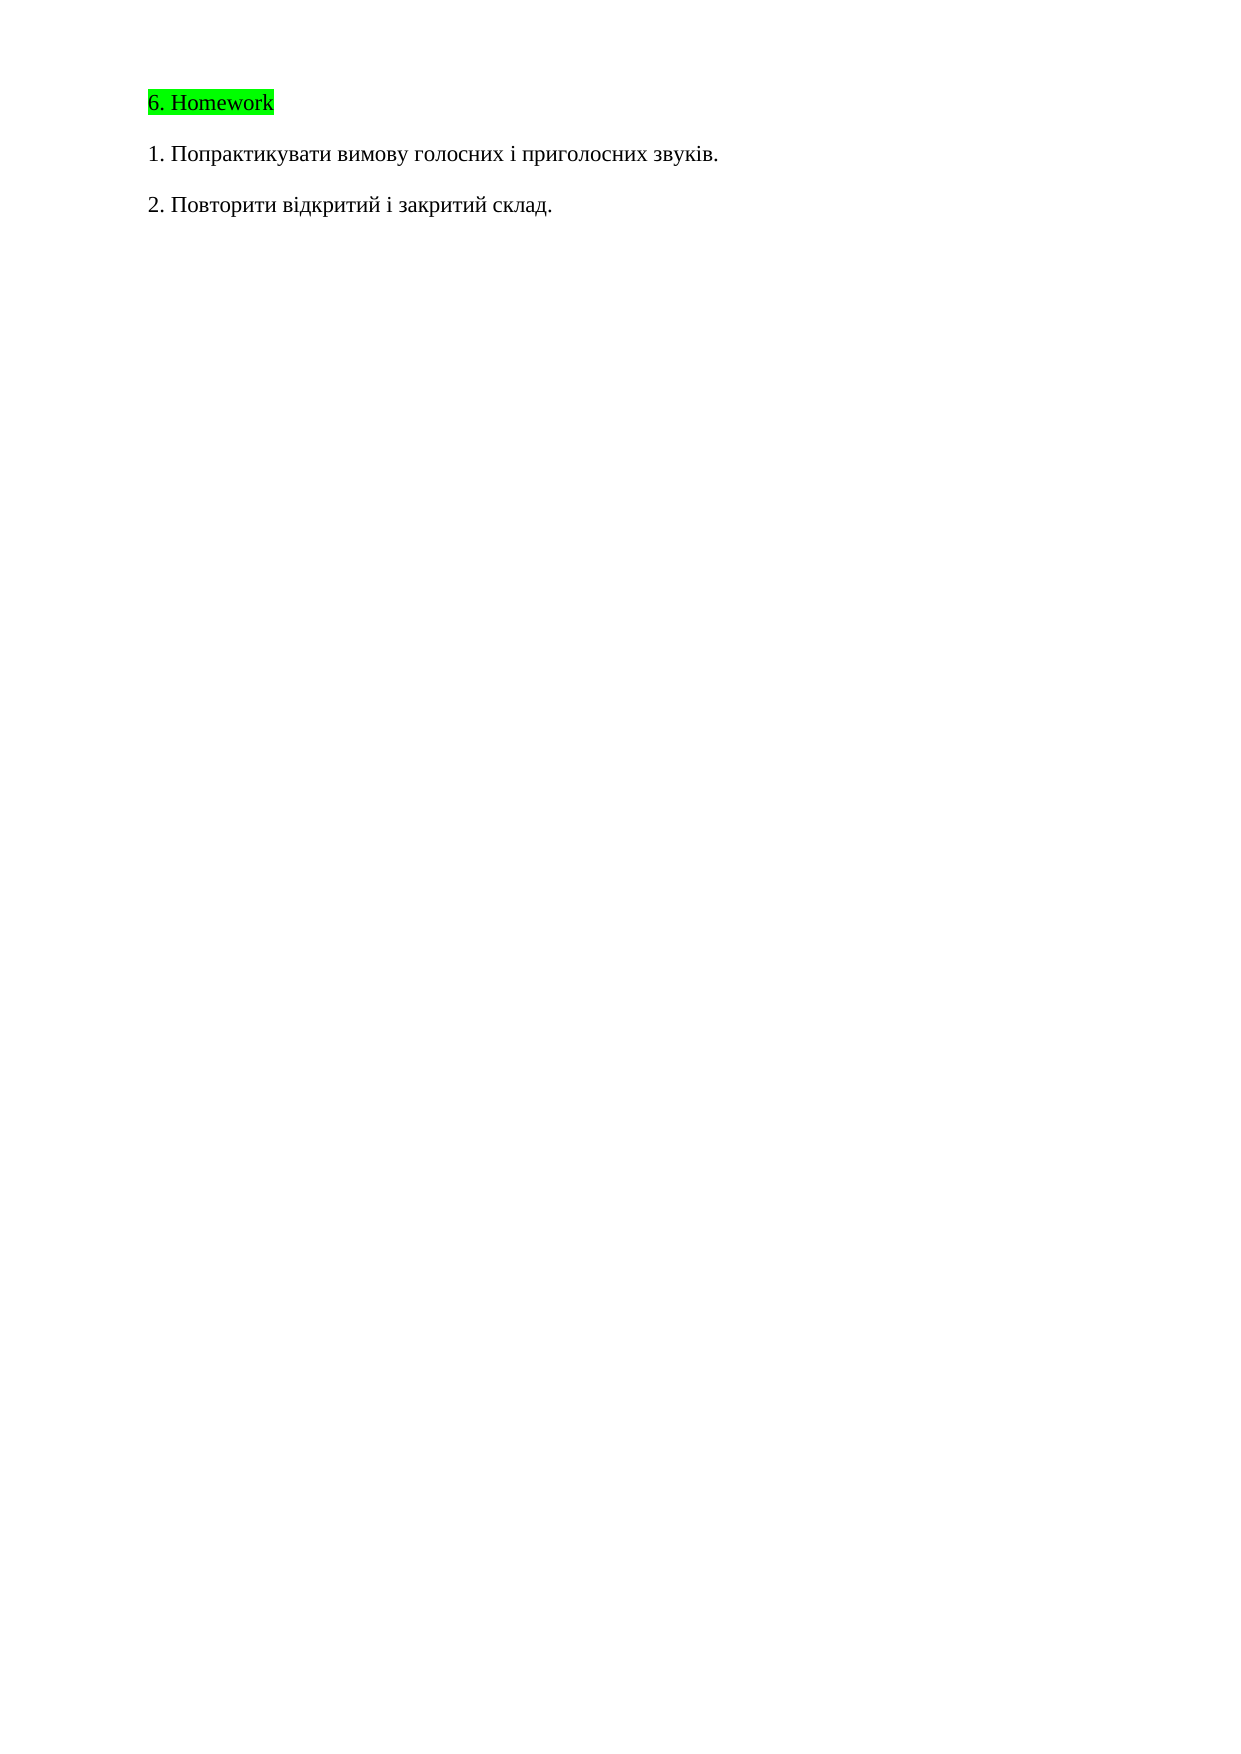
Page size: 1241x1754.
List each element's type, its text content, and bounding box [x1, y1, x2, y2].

text 2. Повторити відкритий і закритий склад. [148, 191, 1152, 217]
text 6. Homework [148, 88, 1152, 115]
text 1. Попрактикувати вимову голосних і приголосних звуків. [148, 139, 1152, 166]
